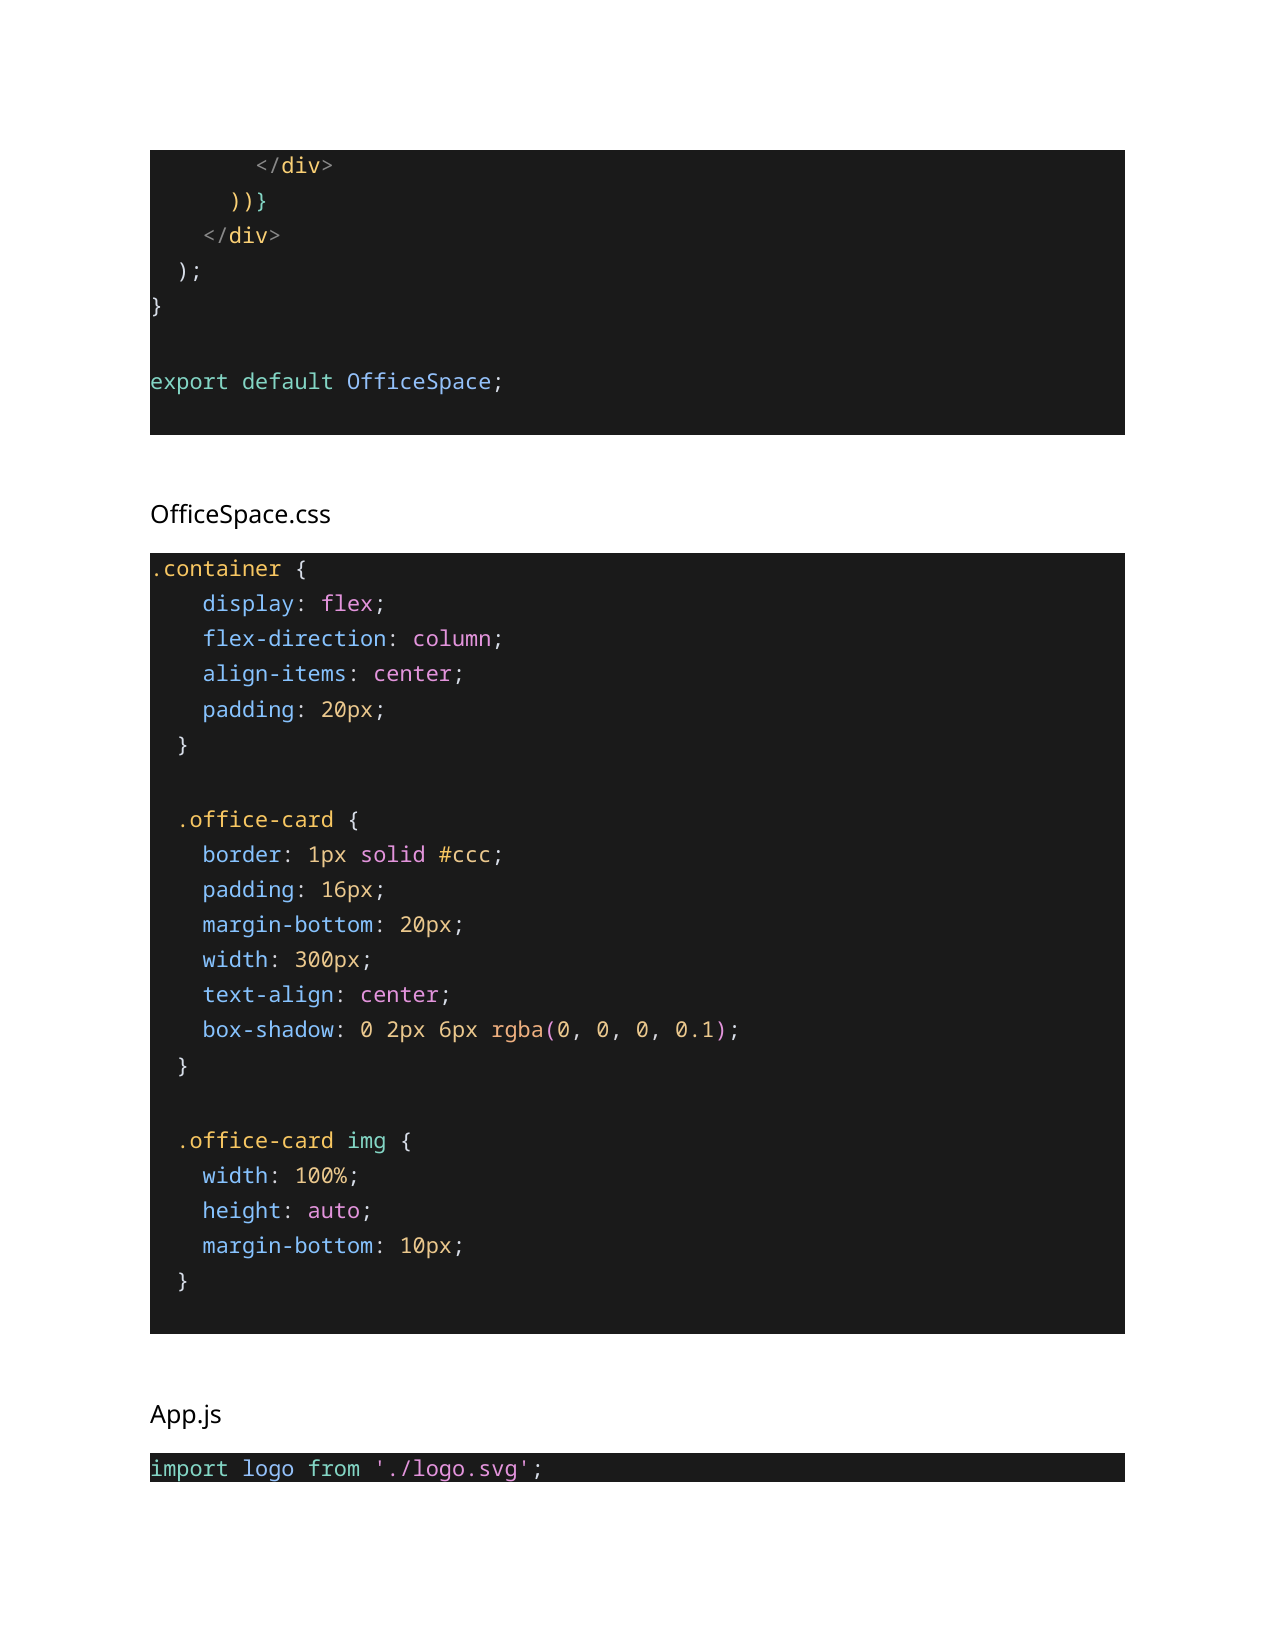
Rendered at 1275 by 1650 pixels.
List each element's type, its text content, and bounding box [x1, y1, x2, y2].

text } [150, 1049, 1125, 1079]
text .office-card { [150, 804, 1125, 834]
text align-items: center; [150, 658, 1125, 688]
text width: 100%; [150, 1160, 1125, 1190]
text width: 300px; [150, 944, 1125, 974]
text export default OfficeSpace; [150, 366, 1125, 395]
text .office-card img { [150, 1125, 1125, 1154]
text } [150, 1265, 1125, 1295]
text ); [150, 255, 1125, 285]
text display: flex; [150, 588, 1125, 618]
text import logo from './logo.svg'; [150, 1453, 1125, 1482]
text </div> [150, 150, 1125, 180]
text box-shadow: 0 2px 6px rgba(0, 0, 0, 0.1); [150, 1014, 1125, 1044]
text OfficeSpace.css [150, 497, 1125, 531]
text text-align: center; [150, 979, 1125, 1009]
text margin-bottom: 10px; [150, 1230, 1125, 1260]
text margin-bottom: 20px; [150, 909, 1125, 939]
text border: 1px solid #ccc; [150, 839, 1125, 869]
text } [150, 729, 1125, 758]
text </div> [150, 220, 1125, 250]
text flex-direction: column; [150, 623, 1125, 653]
text } [150, 290, 1125, 320]
text ))} [150, 185, 1125, 215]
text .container { [150, 553, 1125, 583]
text padding: 16px; [150, 874, 1125, 904]
text App.js [150, 1397, 1125, 1431]
text padding: 20px; [150, 693, 1125, 723]
text height: auto; [150, 1195, 1125, 1225]
